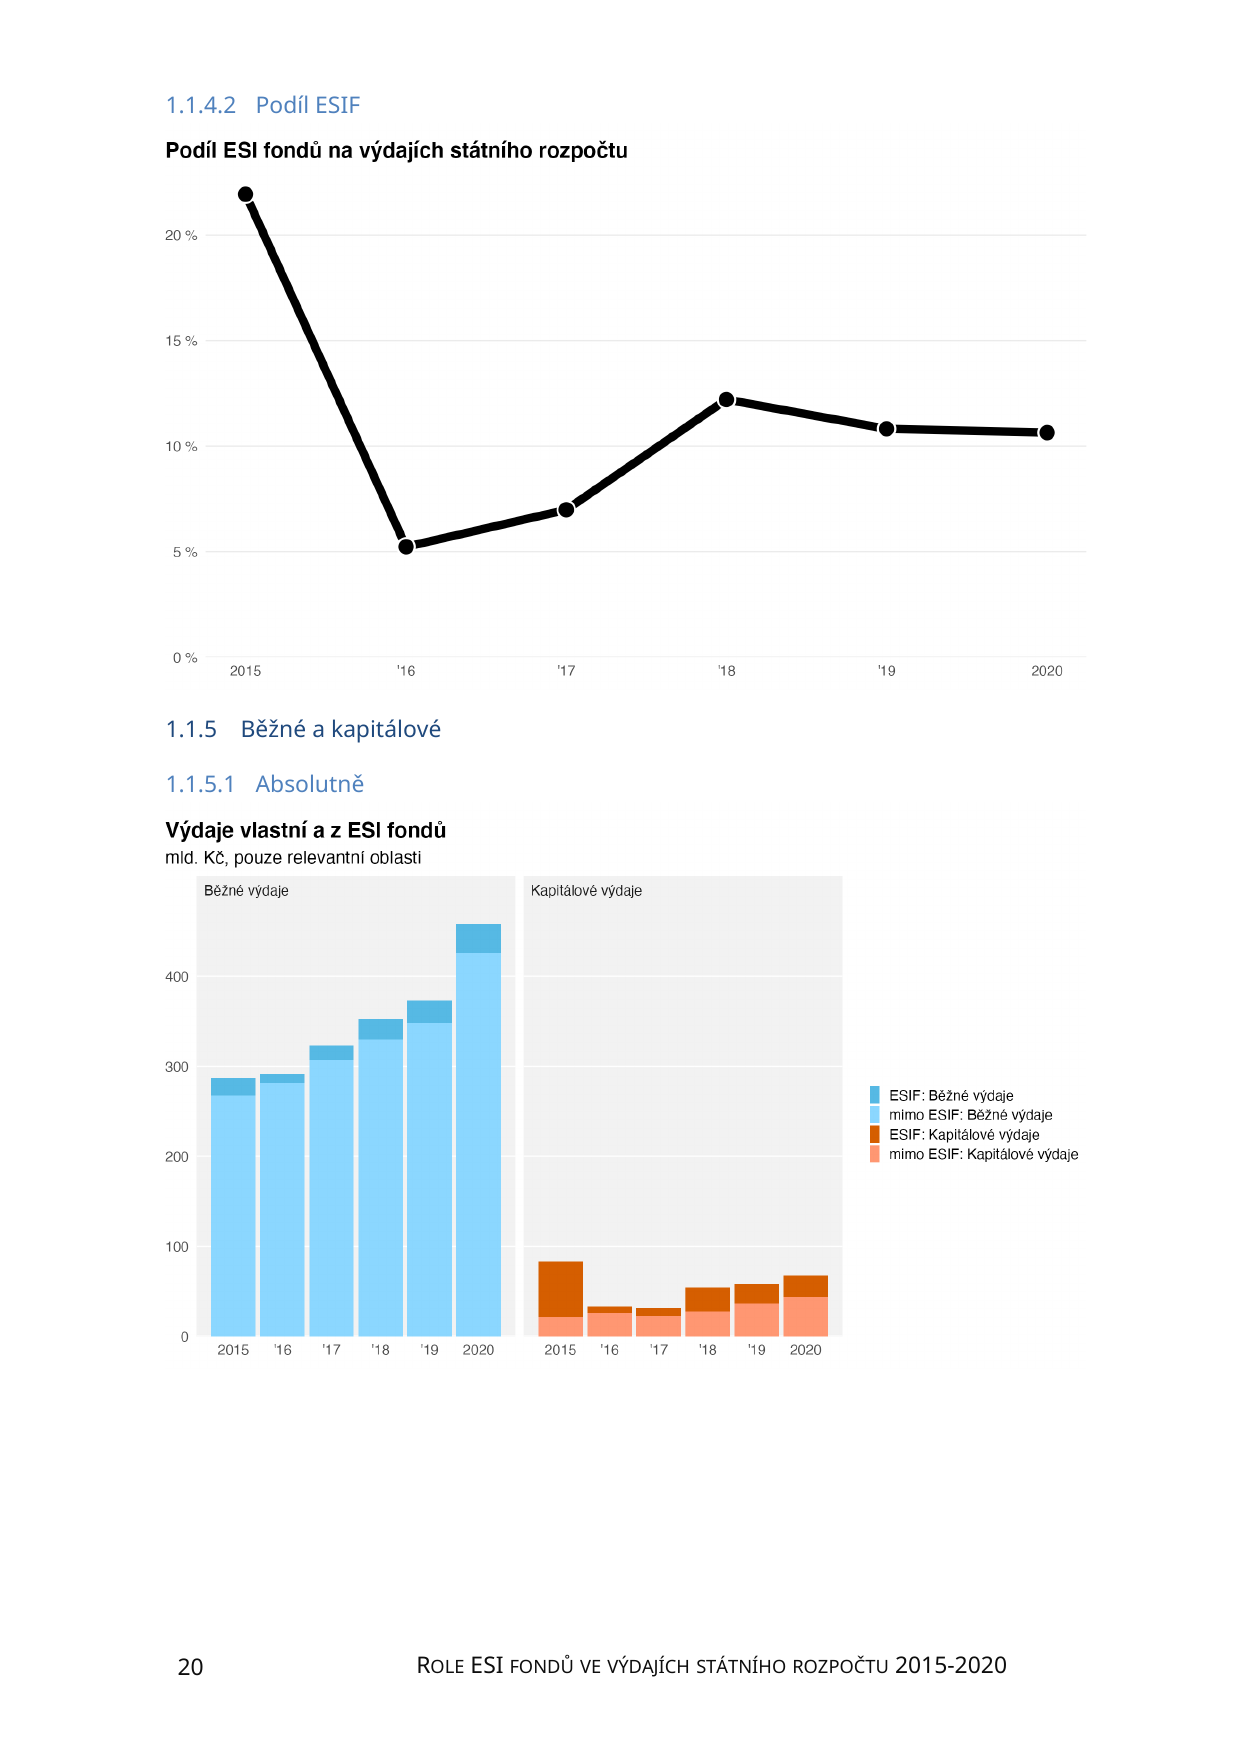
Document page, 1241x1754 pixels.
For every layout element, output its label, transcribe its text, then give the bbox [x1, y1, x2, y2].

subtitle Běžné a kapitálové [165, 713, 1088, 744]
picture [165, 802, 1087, 1369]
subtitle Absolutně [165, 768, 1088, 799]
subtitle Podíl ESIF [165, 89, 1088, 120]
picture [165, 123, 1087, 690]
